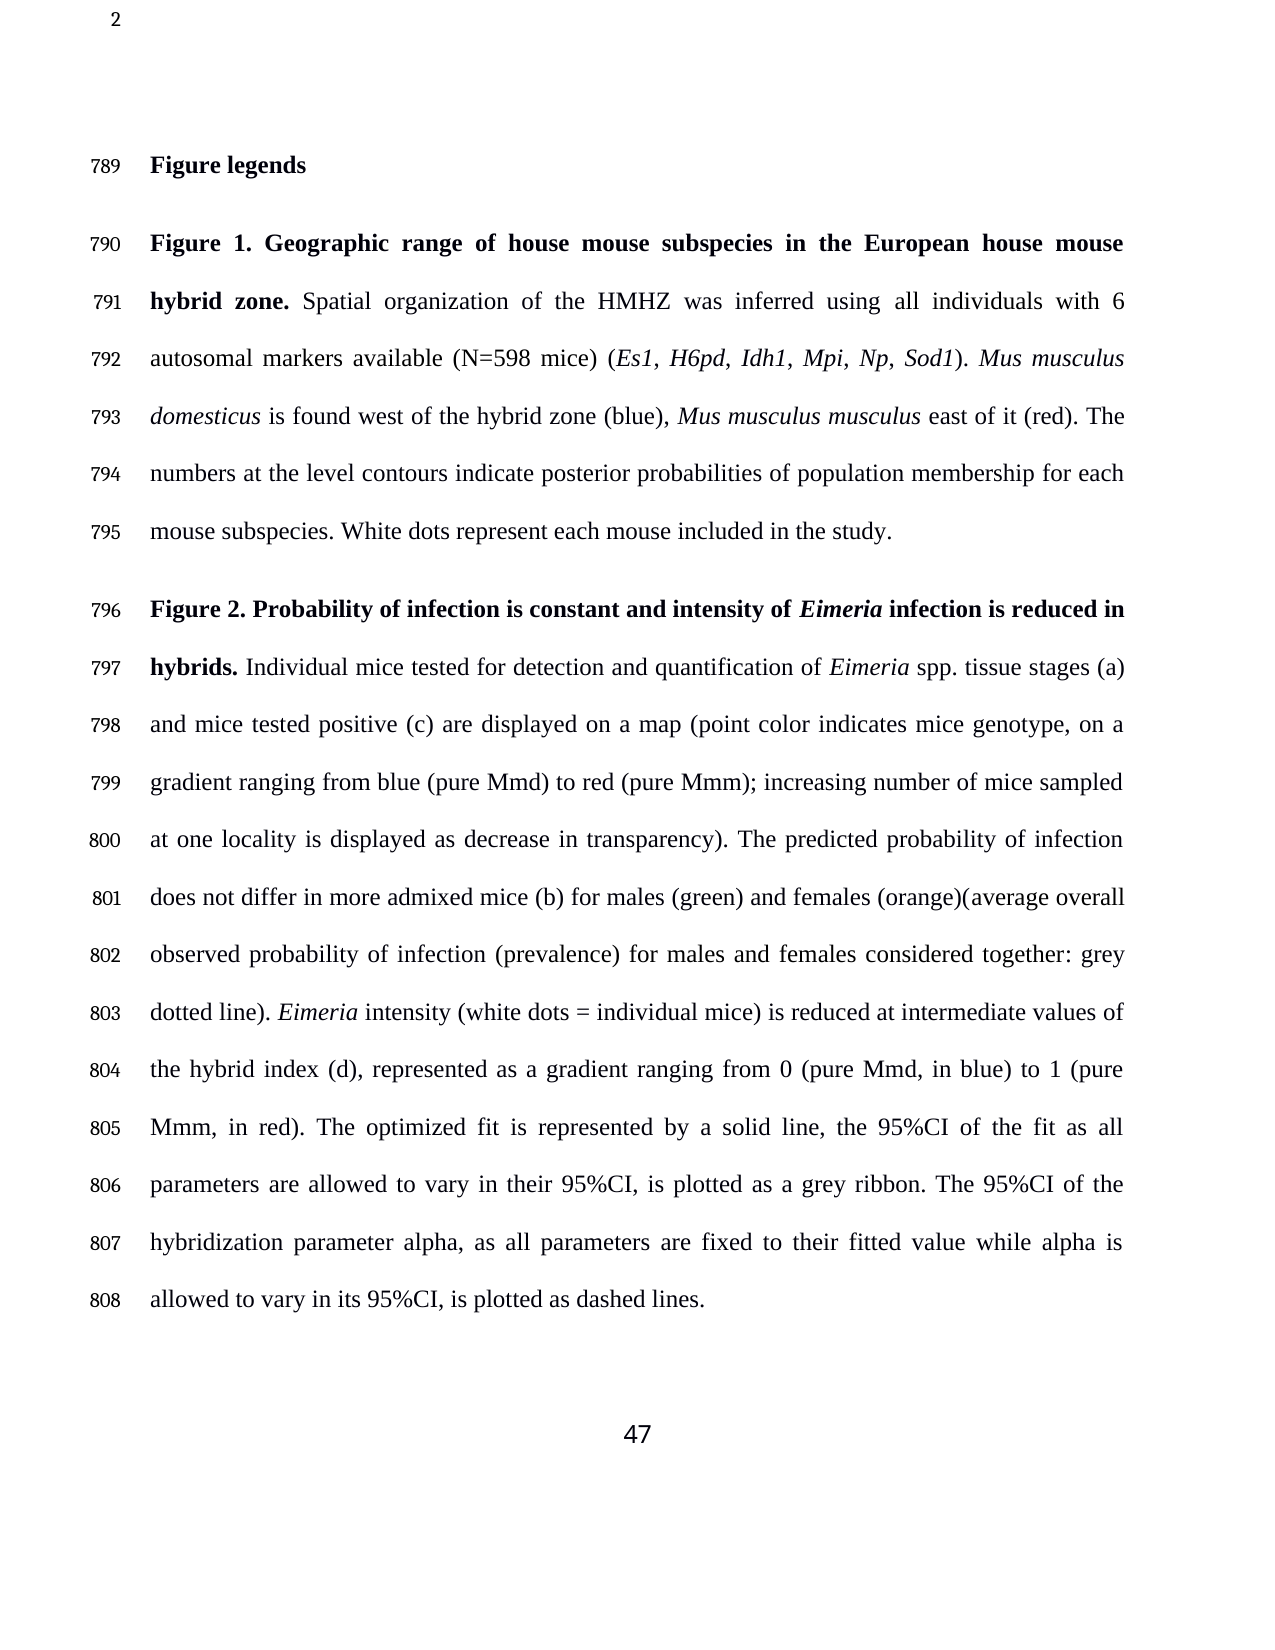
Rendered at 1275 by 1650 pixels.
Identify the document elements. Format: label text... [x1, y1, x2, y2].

text Figure 1. Geographic range of house mouse subspecies in the European house mouse hybrid zone. Spatial organization of the HMHZ was inferred using all individuals with 6 autosomal markers available (N=598 mice) (Es1, H6pd, Idh1, Mpi, Np, Sod1). Mus musculus domesticus is found west of the hybrid zone (blue), Mus musculus musculus east of it (red). The numbers at the level contours indicate posterior probabilities of population membership for each mouse subspecies. White dots represent each mouse included in the study. [150, 228, 1125, 544]
text Figure 2. Probability of infection is constant and intensity of Eimeria infection is reduced in hybrids. Individual mice tested for detection and quantification of Eimeria spp. tissue stages (a) and mice tested positive (c) are displayed on a map (point color indicates mice genotype, on a gradient ranging from blue (pure Mmd) to red (pure Mmm); increasing number of mice sampled at one locality is displayed as decrease in transparency). The predicted probability of infection does not differ in more admixed mice (b) for males (green) and females (orange)(average overall observed probability of infection (prevalence) for males and females considered together: grey dotted line). Eimeria intensity (white dots = individual mice) is reduced at intermediate values of the hybrid index (d), represented as a gradient ranging from 0 (pure Mmd, in blue) to 1 (pure Mmm, in red). The optimized fit is represented by a solid line, the 95%CI of the fit as all parameters are allowed to vary in their 95%CI, is plotted as a grey ribbon. The 95%CI of the hybridization parameter alpha, as all parameters are fixed to their fitted value while alpha is allowed to vary in its 95%CI, is plotted as dashed lines. [150, 594, 1125, 1313]
text Figure legends [150, 150, 1125, 179]
